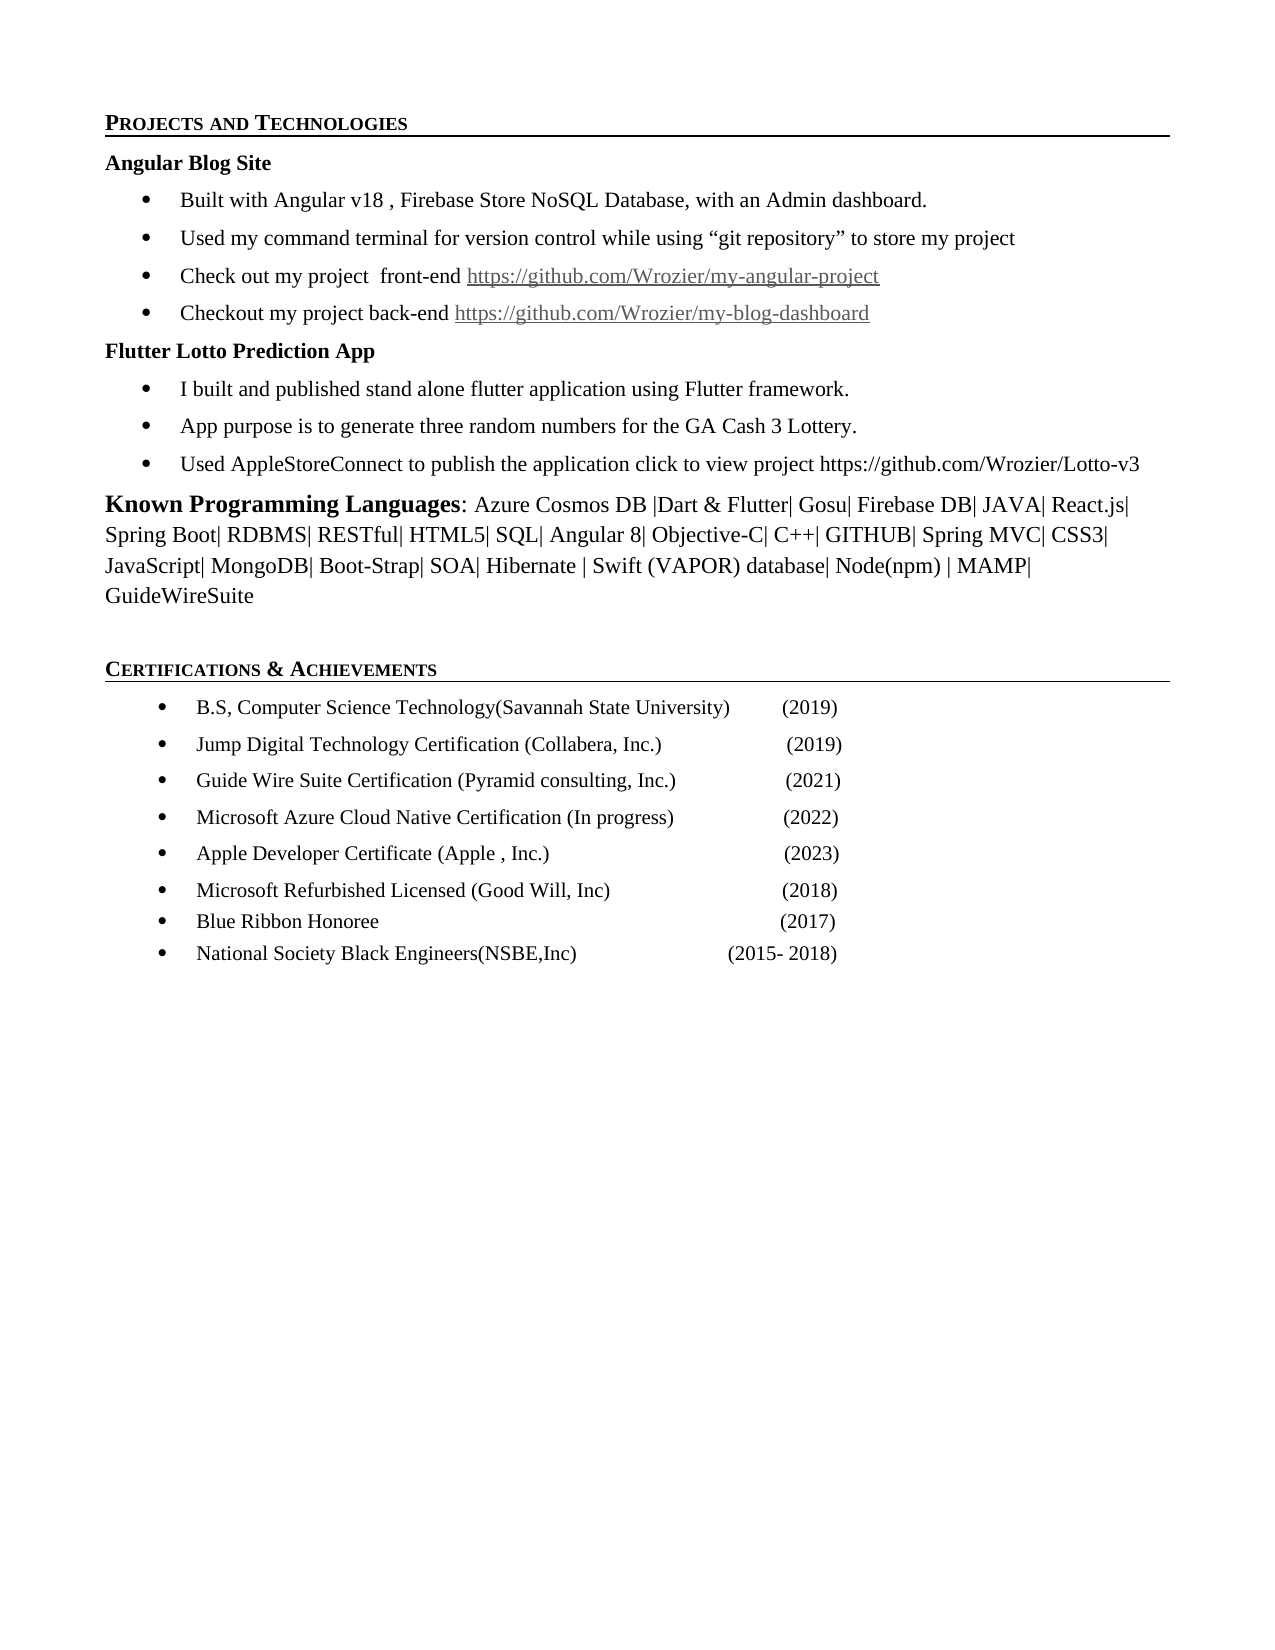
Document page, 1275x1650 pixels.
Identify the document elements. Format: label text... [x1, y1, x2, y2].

list Checkout my project back-end https://github.com/Wrozier/my-blog-dashboard [142, 300, 1170, 326]
list National Society Black Engineers(NSBE,Inc) (2015- 2018) [159, 940, 841, 964]
list Jump Digital Technology Certification (Collabera, Inc.) (2019) [159, 731, 1170, 756]
list I built and published stand alone flutter application using Flutter framework. [142, 376, 1170, 401]
list Microsoft Azure Cloud Native Certification (In progress) (2022) [159, 804, 1170, 829]
text Angular Blog Site [105, 149, 1170, 175]
text Known Programming Languages: Azure Cosmos DB |Dart & Flutter| Gosu| Firebase DB| JAVA| React.js| Spring Boot| RDBMS| RESTful| HTML5| SQL| Angular 8| Objective-C| C++| GITHUB| Spring MVC| CSS3| JavaScript| MongoDB| Boot-Strap| SOA| Hibernate | Swift (VAPOR) database| Node(npm) | MAMP|GuideWireSuite [105, 489, 1170, 608]
list Apple Developer Certificate (Apple , Inc.) (2023) [159, 841, 1170, 865]
subtitle Projects and Technologies [105, 109, 1170, 135]
list Guide Wire Suite Certification (Pyramid consulting, Inc.) (2021) [159, 768, 1170, 792]
list Microsoft Refurbished Licensed (Good Will, Inc) (2018) [159, 878, 841, 902]
list Used my command terminal for version control while using “git repository” to store my project [142, 225, 1170, 250]
text Flutter Lotto Prediction App [105, 338, 1170, 363]
list Built with Angular v18 , Firebase Store NoSQL Database, with an Admin dashboard. [142, 187, 1170, 212]
list Used AppleStoreConnect to publish the application click to view project https://github.com/Wrozier/Lotto-v3 [142, 451, 1170, 476]
list B.S, Computer Science Technology(Savannah State University) (2019) [159, 695, 1170, 719]
list App purpose is to generate three random numbers for the GA Cash 3 Lottery. [142, 413, 1170, 439]
subtitle Certifications & Achievements [105, 656, 1170, 681]
list Blue Ribbon Honoree (2017) [159, 909, 841, 933]
list Check out my project front-end https://github.com/Wrozier/my-angular-project [142, 263, 1170, 288]
